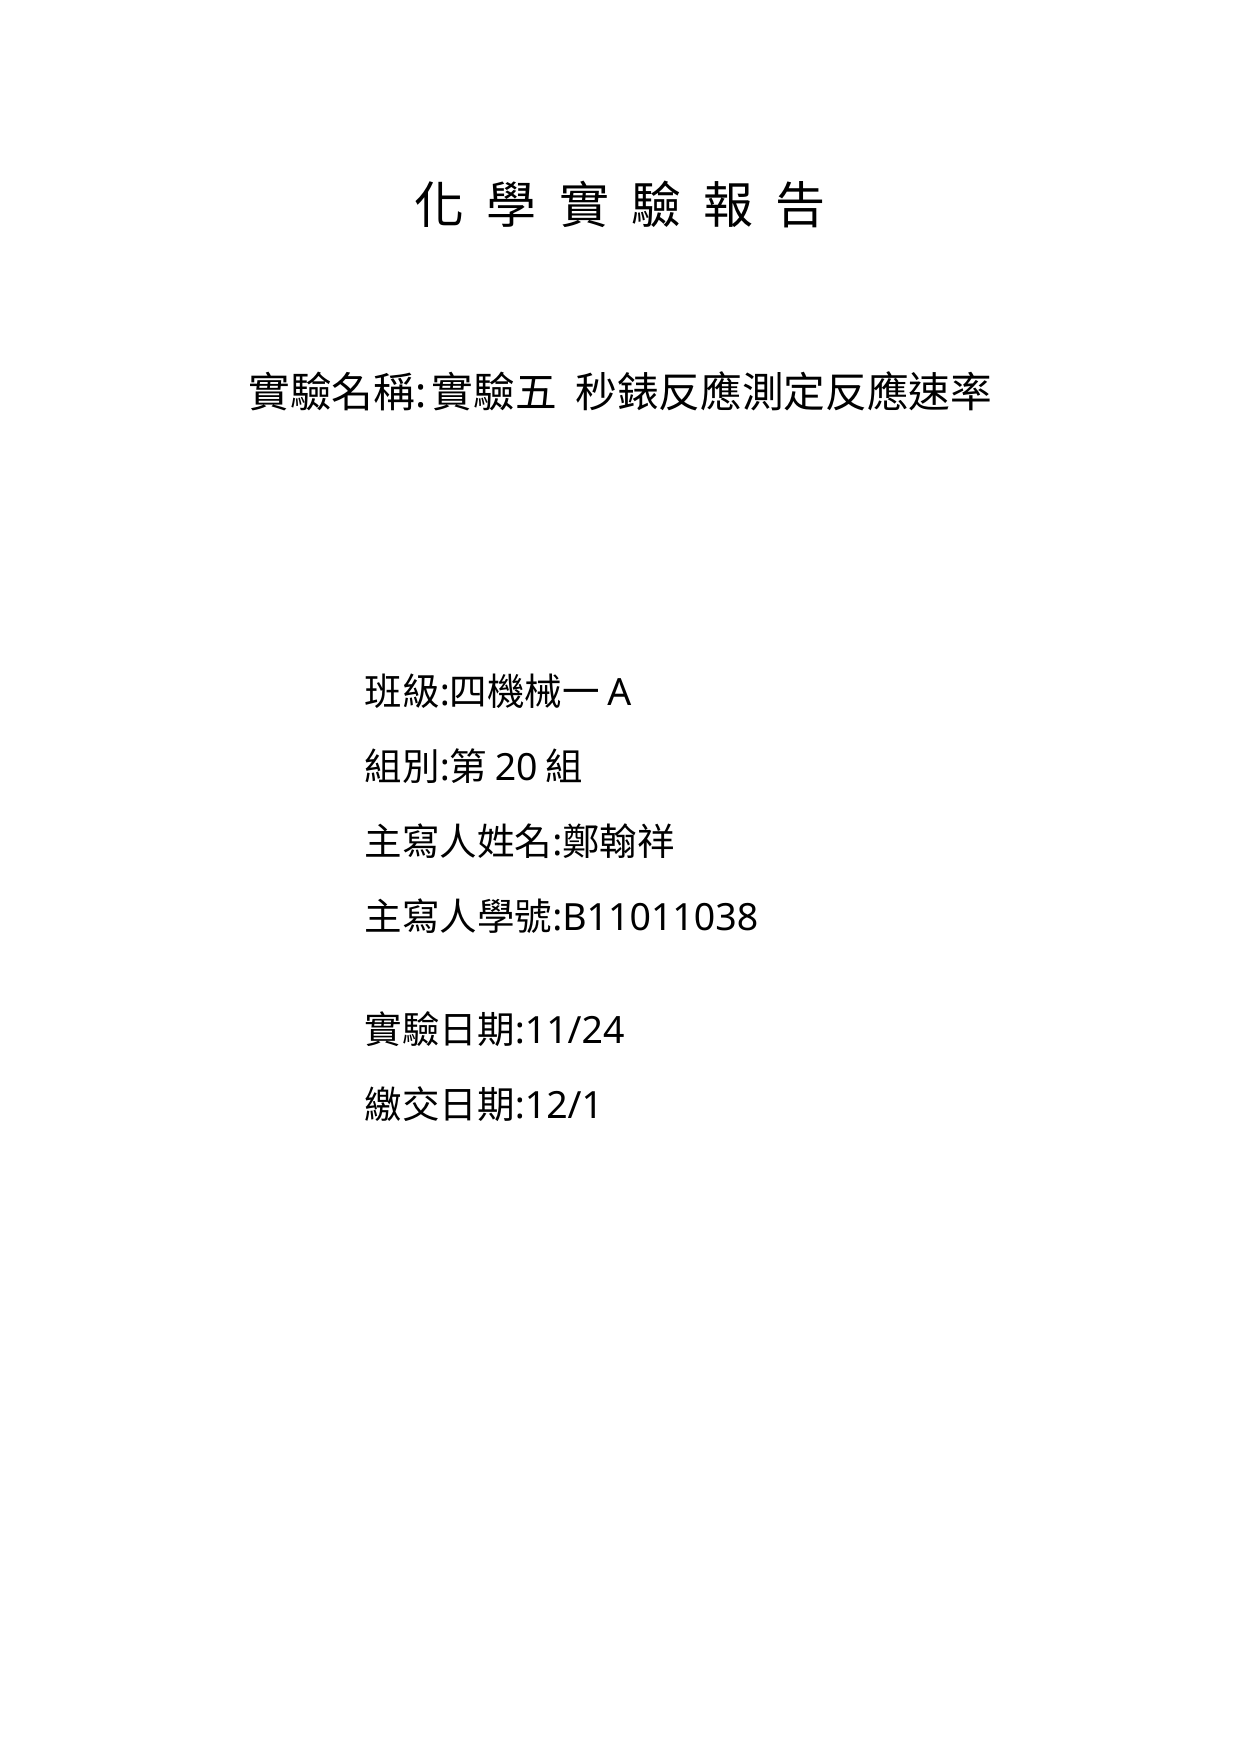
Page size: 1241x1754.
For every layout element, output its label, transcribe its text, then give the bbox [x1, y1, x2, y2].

text 主寫人姓名:鄭翰祥 [187, 802, 1053, 877]
text 實驗日期:11/24 [187, 989, 1053, 1064]
text 實驗名稱: 實驗五 秒錶反應測定反應速率 [187, 352, 1053, 427]
text 主寫人學號:B11011038 [187, 877, 1053, 952]
text 化 學 實 驗 報 告 [187, 164, 1053, 239]
text 組別:第20組 [187, 727, 1053, 802]
text 班級:四機械一A [187, 652, 1053, 727]
text 繳交日期:12/1 [187, 1064, 1053, 1139]
